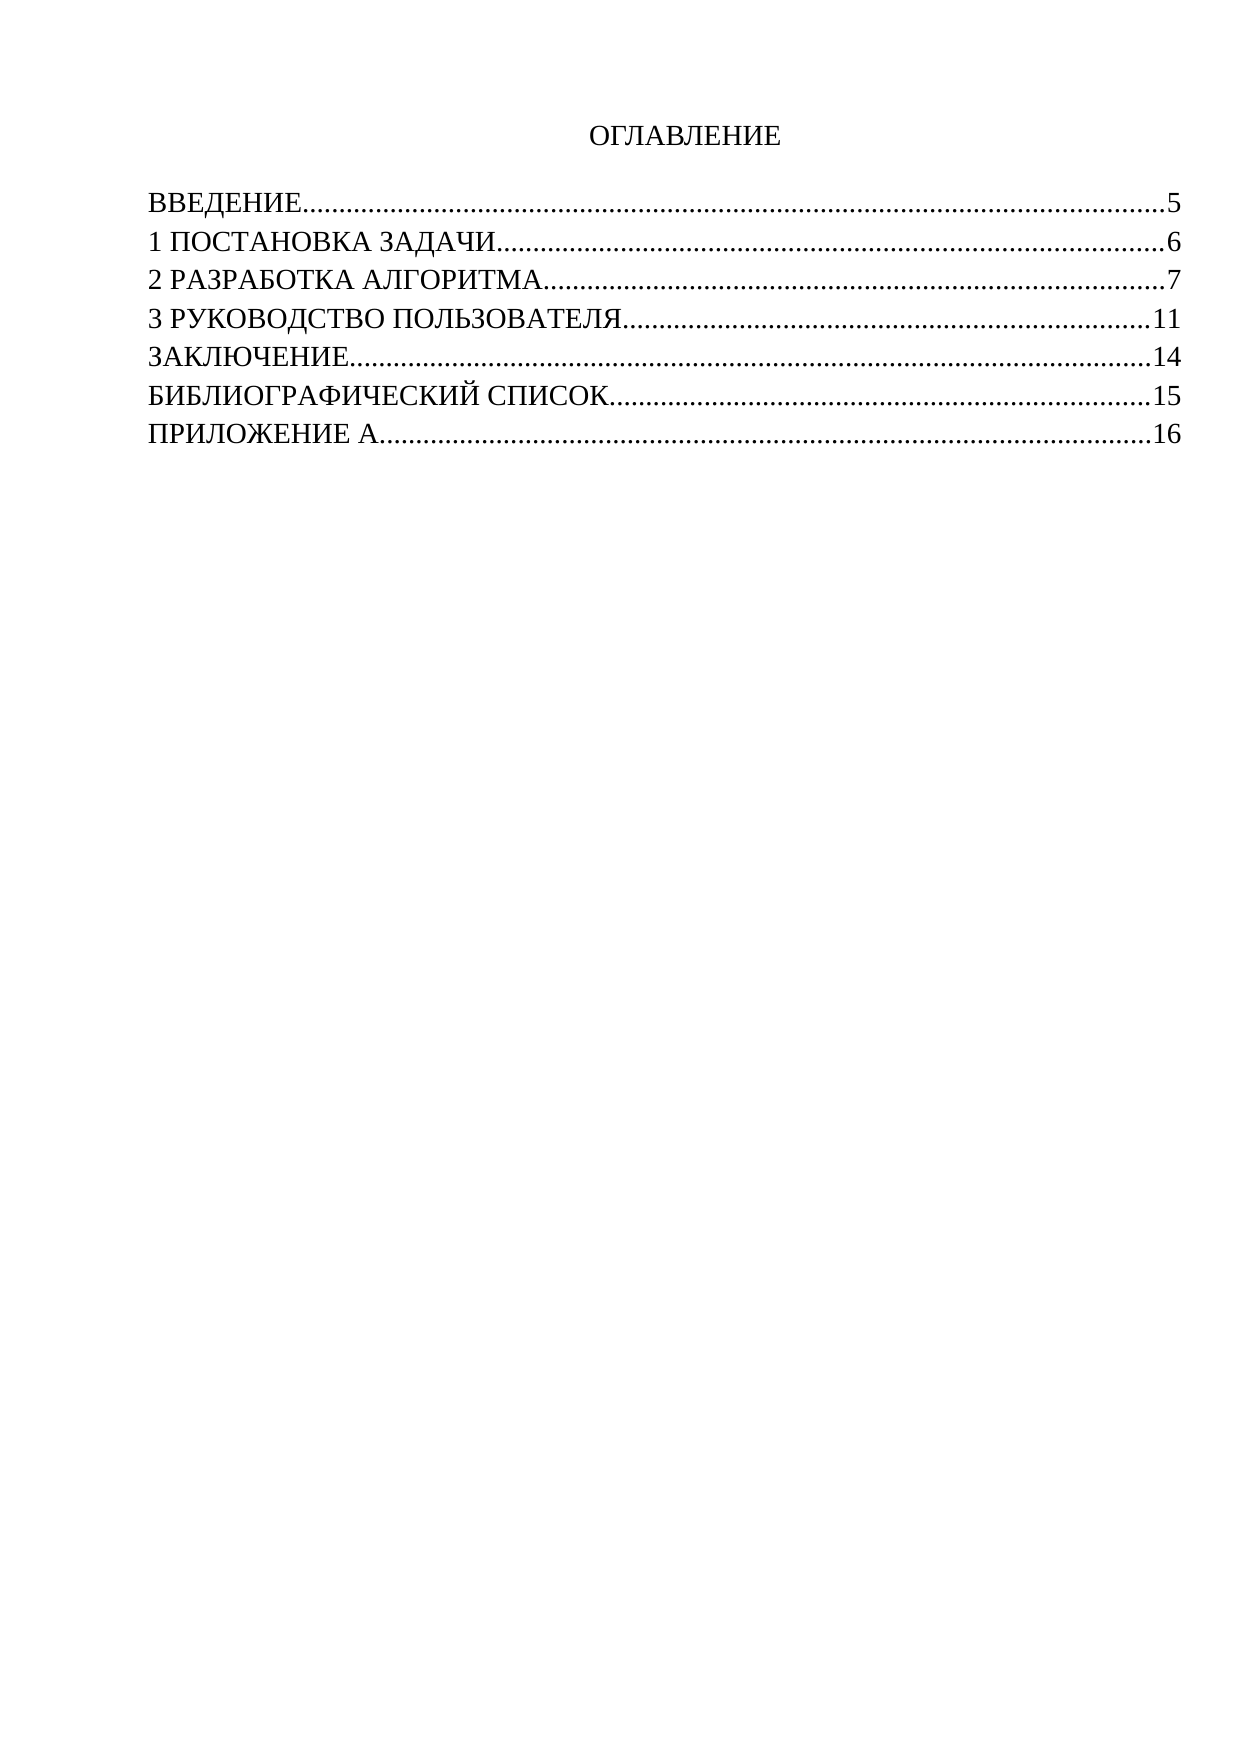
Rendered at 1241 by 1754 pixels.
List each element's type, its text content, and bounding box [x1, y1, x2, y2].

text ОГЛАВЛЕНИЕ [148, 118, 1181, 152]
